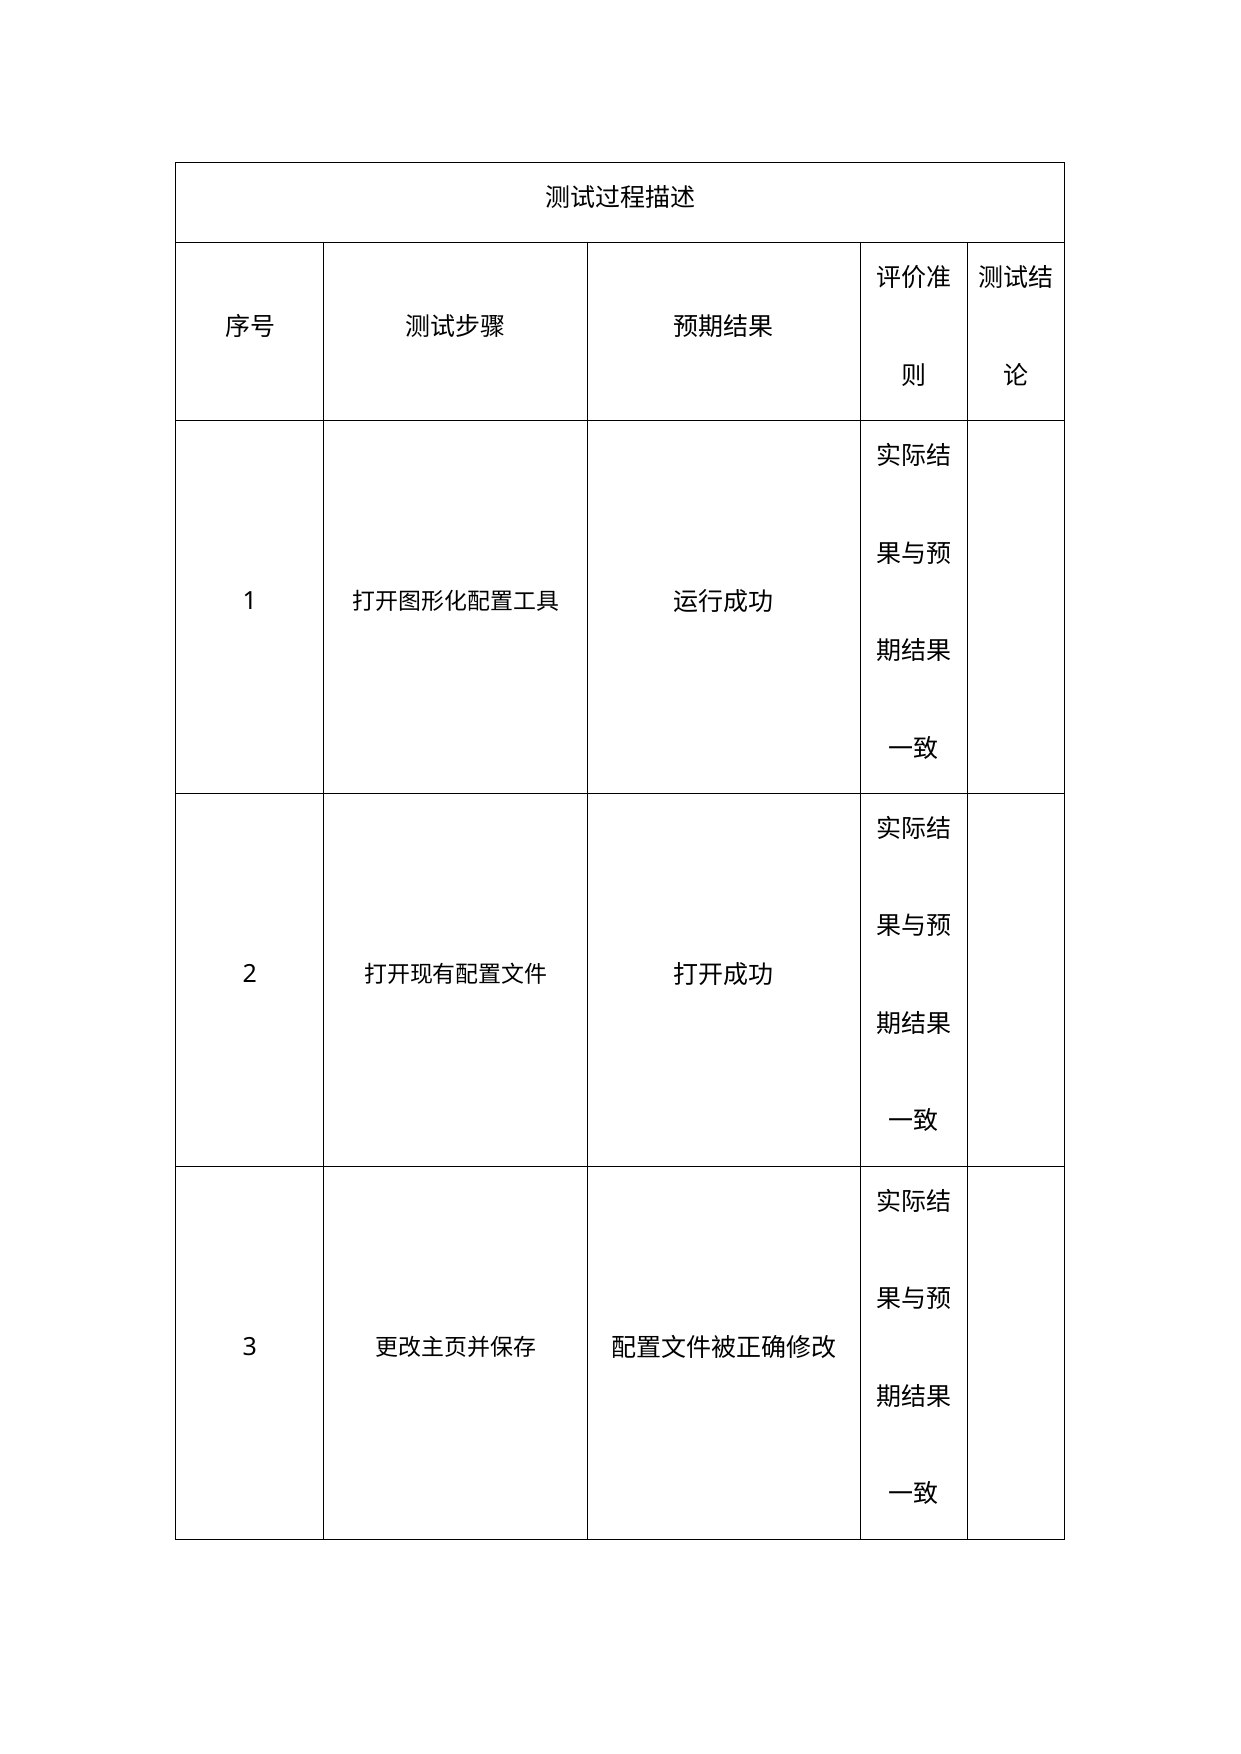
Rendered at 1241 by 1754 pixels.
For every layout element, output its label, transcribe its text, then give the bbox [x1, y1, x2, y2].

table_cell 打开现有配置文件 [324, 794, 587, 1166]
table_cell 测试步骤 [324, 243, 587, 420]
table_cell 打开图形化配置工具 [324, 421, 587, 793]
table_cell 2 [176, 794, 323, 1166]
table_cell 测试结论 [968, 243, 1064, 420]
table_cell 1 [176, 421, 323, 793]
table_cell 预期结果 [588, 243, 860, 420]
table_cell 序号 [176, 243, 323, 420]
table_cell 3 [176, 1167, 323, 1538]
table_cell 实际结果与预期结果一致 [861, 1167, 967, 1538]
table_cell 配置文件被正确修改 [588, 1167, 860, 1538]
table_cell 打开成功 [588, 794, 860, 1166]
table_cell 运行成功 [588, 421, 860, 793]
table_cell 评价准则 [861, 243, 967, 420]
table_cell [968, 421, 1064, 793]
table_cell 更改主页并保存 [324, 1167, 587, 1538]
table_cell 实际结果与预期结果一致 [861, 421, 967, 793]
table_cell 测试过程描述 [176, 163, 1064, 242]
table_cell 实际结果与预期结果一致 [861, 794, 967, 1166]
table_cell [968, 794, 1064, 1166]
table_cell [968, 1167, 1064, 1538]
